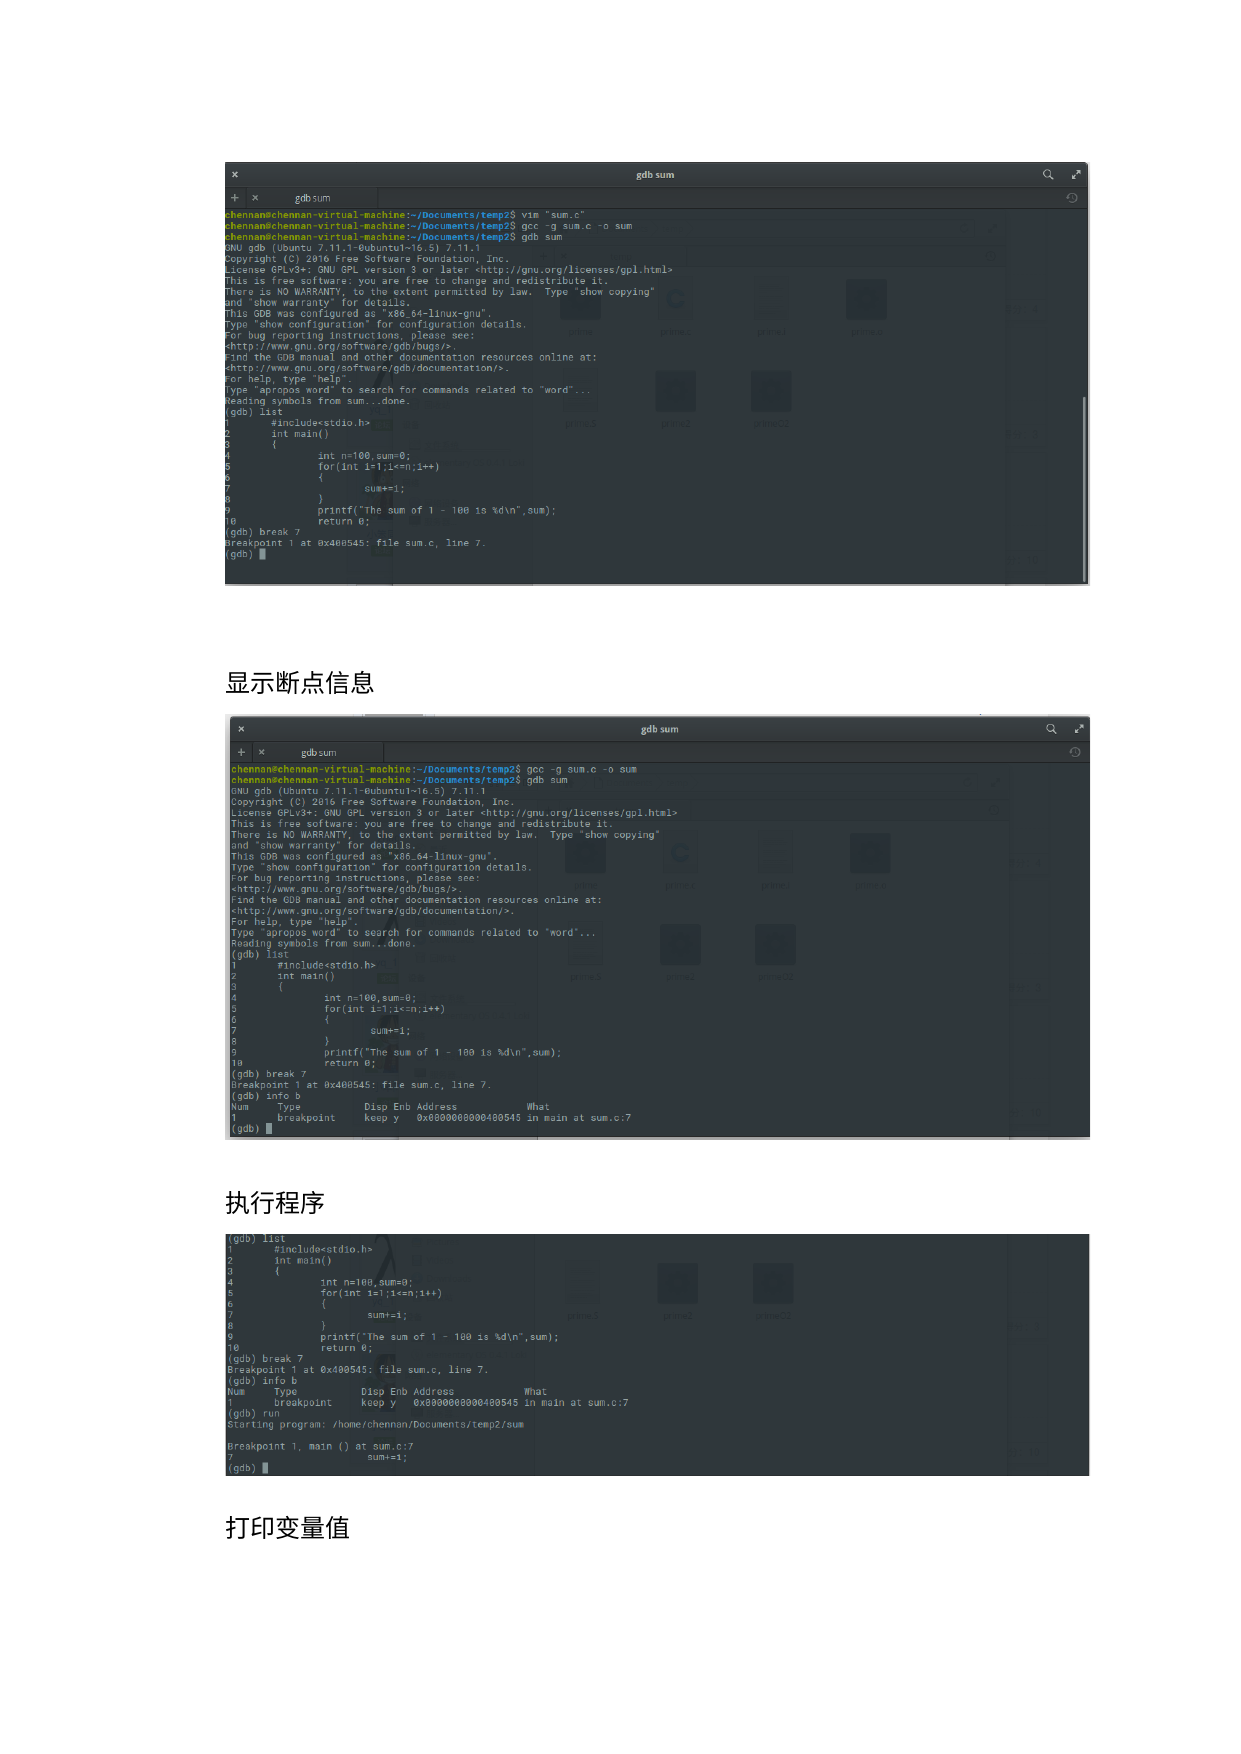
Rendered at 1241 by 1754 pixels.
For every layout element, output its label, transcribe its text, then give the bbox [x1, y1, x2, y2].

picture [225, 162, 1091, 586]
list 执行程序 [225, 1169, 1053, 1234]
picture [225, 1234, 1091, 1476]
picture [225, 714, 1091, 1140]
list 显示断点信息 [225, 649, 1053, 714]
list 打印变量值 [225, 1494, 1053, 1559]
